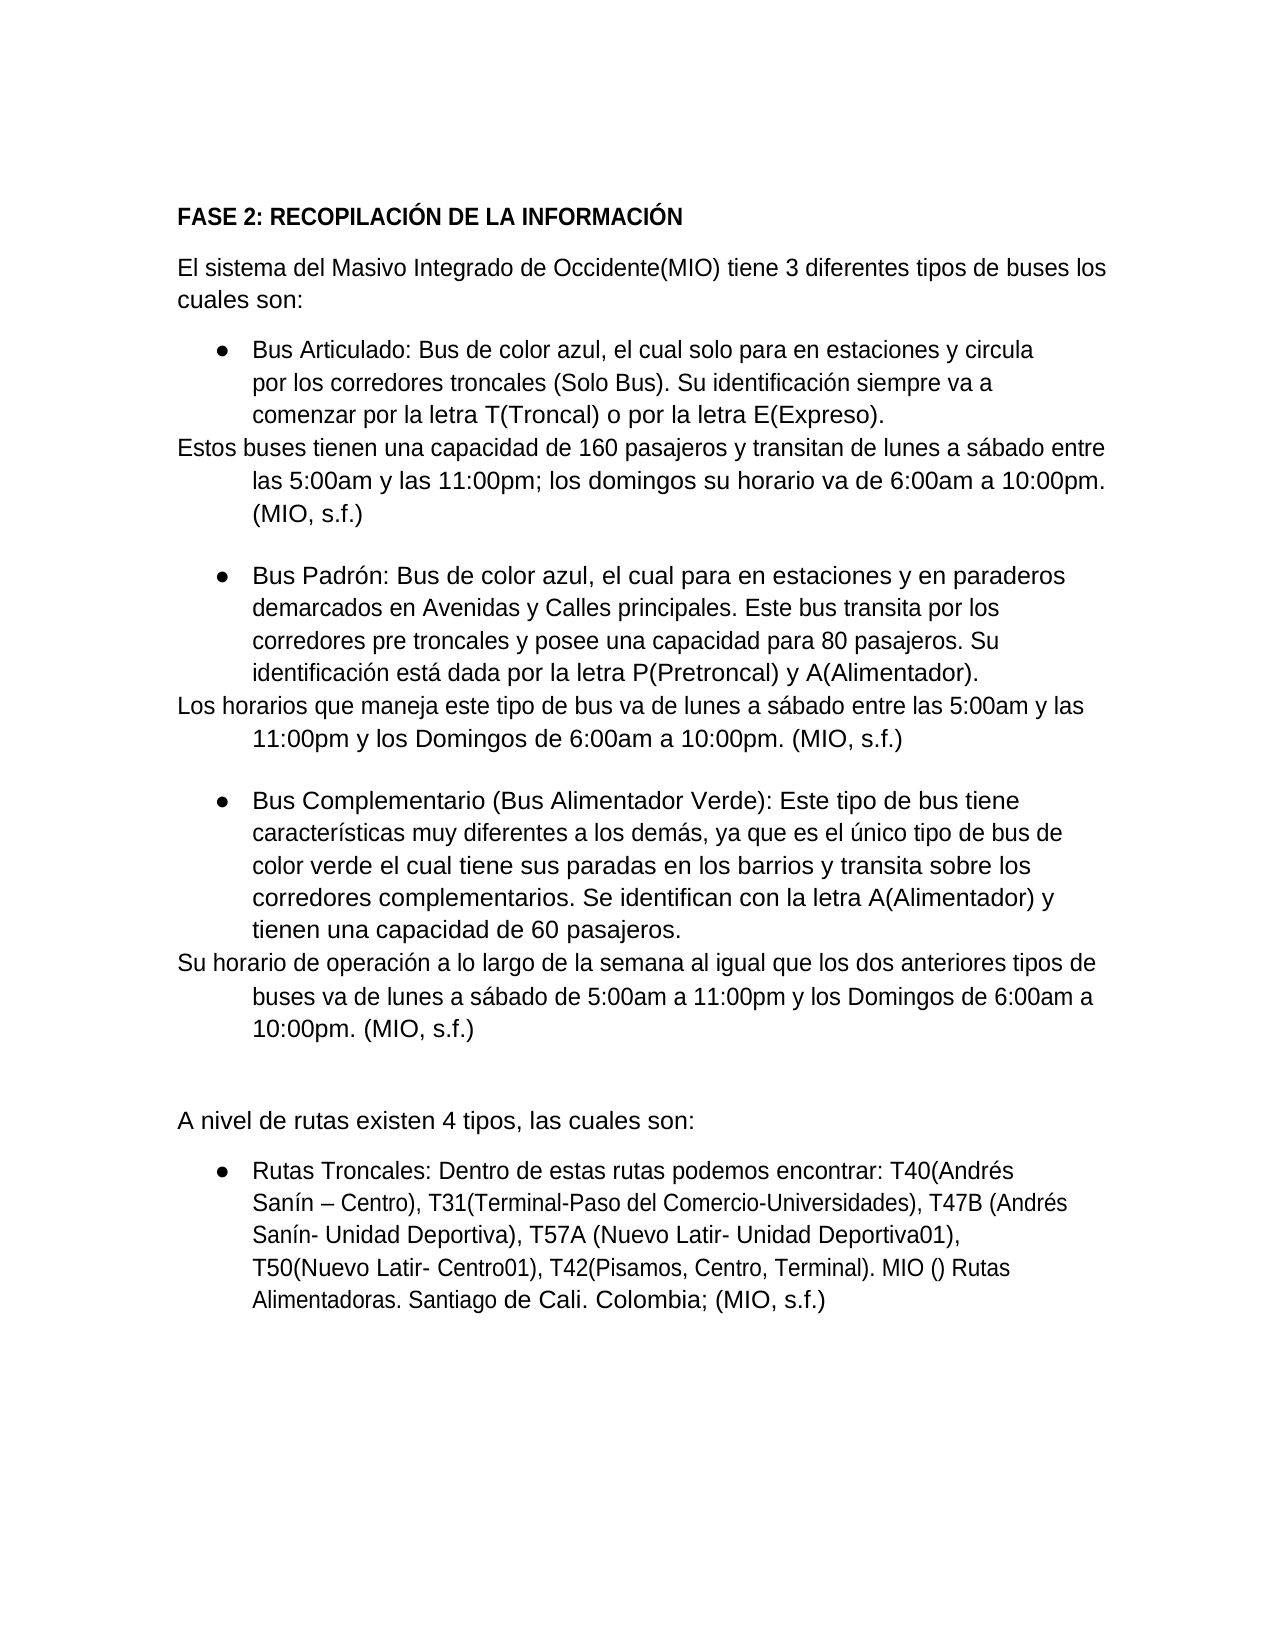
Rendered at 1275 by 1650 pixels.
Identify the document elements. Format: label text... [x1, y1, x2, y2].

subtitle FASE 2: RECOPILACIÓN DE LA INFORMACIÓN [177, 202, 1110, 231]
text A nivel de rutas existen 4 tipos, las cuales son: [177, 1106, 1110, 1135]
text Su horario de operación a lo largo de la semana al igual que los dos anteriores tipos de buses va de lunes a sábado de 5:00am a 11:00pm y los Domingos de 6:00am a 10:00pm. [177, 948, 1110, 1043]
text Estos buses tienen una capacidad de 160 pasajeros y transitan de lunes a sábado entre las 5:00am y las 11:00pm; los domingos su horario va de 6:00am a 10:00pm. [177, 433, 1110, 528]
list Bus Complementario (Bus Alimentador Verde): Este tipo de bus tiene características muy diferentes a los demás, ya que es el único tipo de bus de color verde el cual tiene sus paradas en los barrios y transita sobre los corredores complementarios. Se identifican con la letra A(Alimentador) y tienen una capacidad de 60 pasajeros. [214, 786, 1075, 944]
text El sistema del Masivo Integrado de Occidente(MIO) tiene 3 diferentes tipos de buses los cuales son: [177, 253, 1110, 314]
list Bus Articulado: Bus de color azul, el cual solo para en estaciones y circula por los corredores troncales (Solo Bus). Su identificación siempre va a comenzar por la letra T(Troncal) o por la letra E(Expreso). [214, 335, 1066, 429]
list Rutas Troncales: Dentro de estas rutas podemos encontrar: T40(Andrés Sanín – Centro), T31(Terminal-Paso del Comercio-Universidades), T47B (Andrés Sanín- Unidad Deportiva), T57A (Nuevo Latir- Unidad Deportiva01), T50(Nuevo Latir- Centro01), T42(Pisamos, Centro, Terminal). MIO () Rutas Alimentadoras. Santiago de Cali. Colombia; [214, 1156, 1078, 1314]
text Los horarios que maneja este tipo de bus va de lunes a sábado entre las 5:00am y las 11:00pm y los Domingos de 6:00am a 10:00pm. [177, 691, 1110, 753]
list Bus Padrón: Bus de color azul, el cual para en estaciones y en paraderos demarcados en Avenidas y Calles principales. Este bus transita por los corredores pre troncales y posee una capacidad para 80 pasajeros. Su identificación está dada por la letra P(Pretroncal) y A(Alimentador). [214, 561, 1089, 687]
